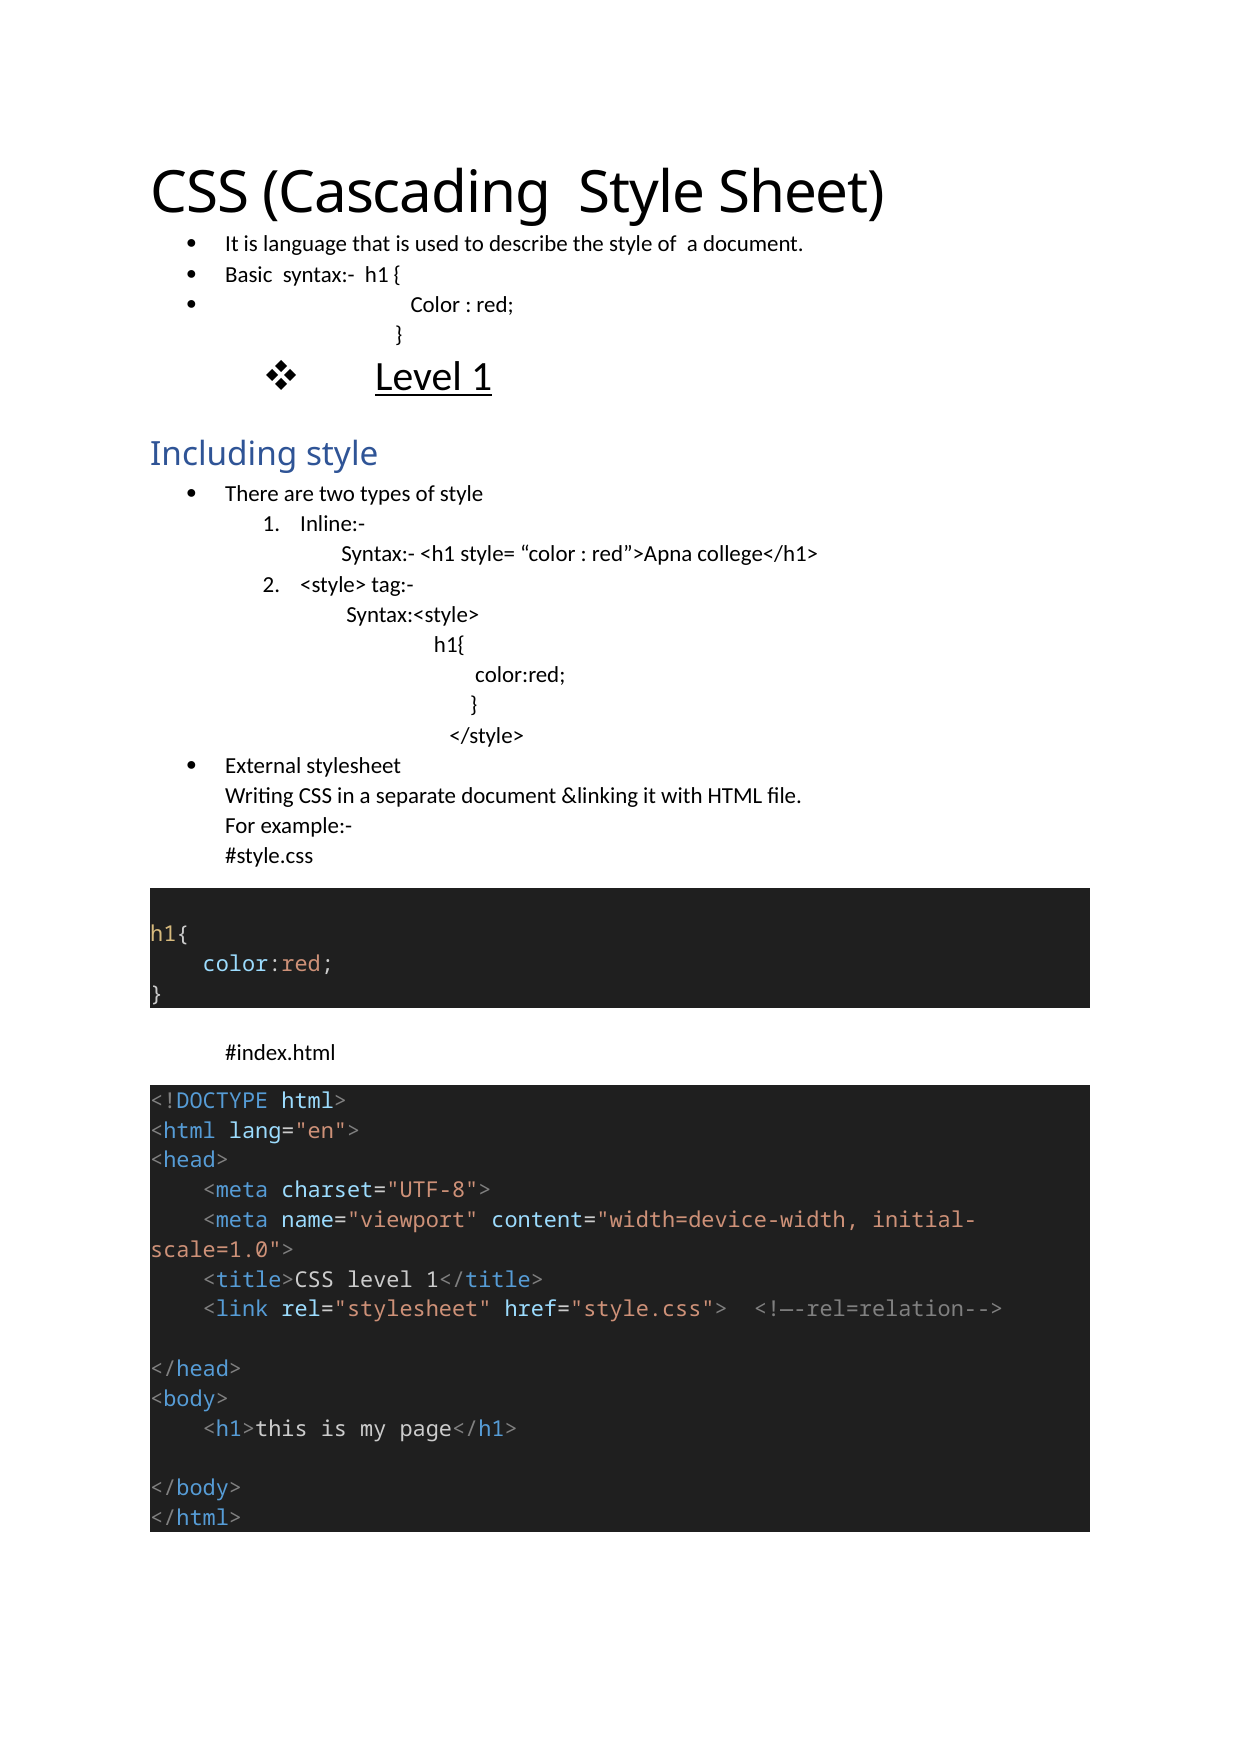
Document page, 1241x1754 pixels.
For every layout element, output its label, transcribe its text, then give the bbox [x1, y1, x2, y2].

list color:red; [300, 660, 1090, 688]
list } [300, 691, 1090, 719]
text <html lang="en"> [150, 1114, 1090, 1144]
title CSS (Cascading Style Sheet) [150, 150, 1090, 229]
text </html> [150, 1502, 1090, 1532]
list h1{ [300, 630, 1090, 658]
subtitle Including style [150, 430, 1090, 476]
text h1{ [150, 918, 1090, 948]
list Color : red; [187, 290, 1090, 318]
text </body> [150, 1472, 1090, 1502]
text <link rel="stylesheet" href="style.css"> <!—-rel=relation--> [150, 1293, 1090, 1323]
list #style.css [225, 842, 1090, 870]
list Syntax:<style> [300, 600, 1090, 628]
text <body> [150, 1383, 1090, 1412]
list External stylesheet [187, 751, 1090, 779]
text </head> [150, 1353, 1090, 1383]
list Inline:- [262, 509, 1090, 537]
text <meta name="viewport" content="width=device-width, initial-scale=1.0"> [150, 1204, 1090, 1263]
list Level 1 [262, 350, 1090, 401]
text <head> [150, 1144, 1090, 1174]
text <h1>this is my page</h1> [150, 1412, 1090, 1442]
list There are two types of style [187, 479, 1090, 507]
text <meta charset="UTF-8"> [150, 1174, 1090, 1204]
text <title>CSS level 1</title> [150, 1263, 1090, 1293]
list Writing CSS in a separate document &linking it with HTML file. [225, 781, 1090, 809]
list } [225, 320, 1090, 348]
list </style> [300, 721, 1090, 749]
list <style> tag:- [262, 570, 1090, 598]
text } [150, 978, 1090, 1008]
text color:red; [150, 948, 1090, 978]
list #index.html [225, 1038, 1090, 1066]
list Syntax:- <h1 style= “color : red”>Apna college</h1> [300, 539, 1090, 568]
list For example:- [225, 811, 1090, 839]
list Basic syntax:- h1 { [187, 260, 1090, 288]
list It is language that is used to describe the style of a document. [187, 229, 1090, 257]
text <!DOCTYPE html> [150, 1085, 1090, 1114]
